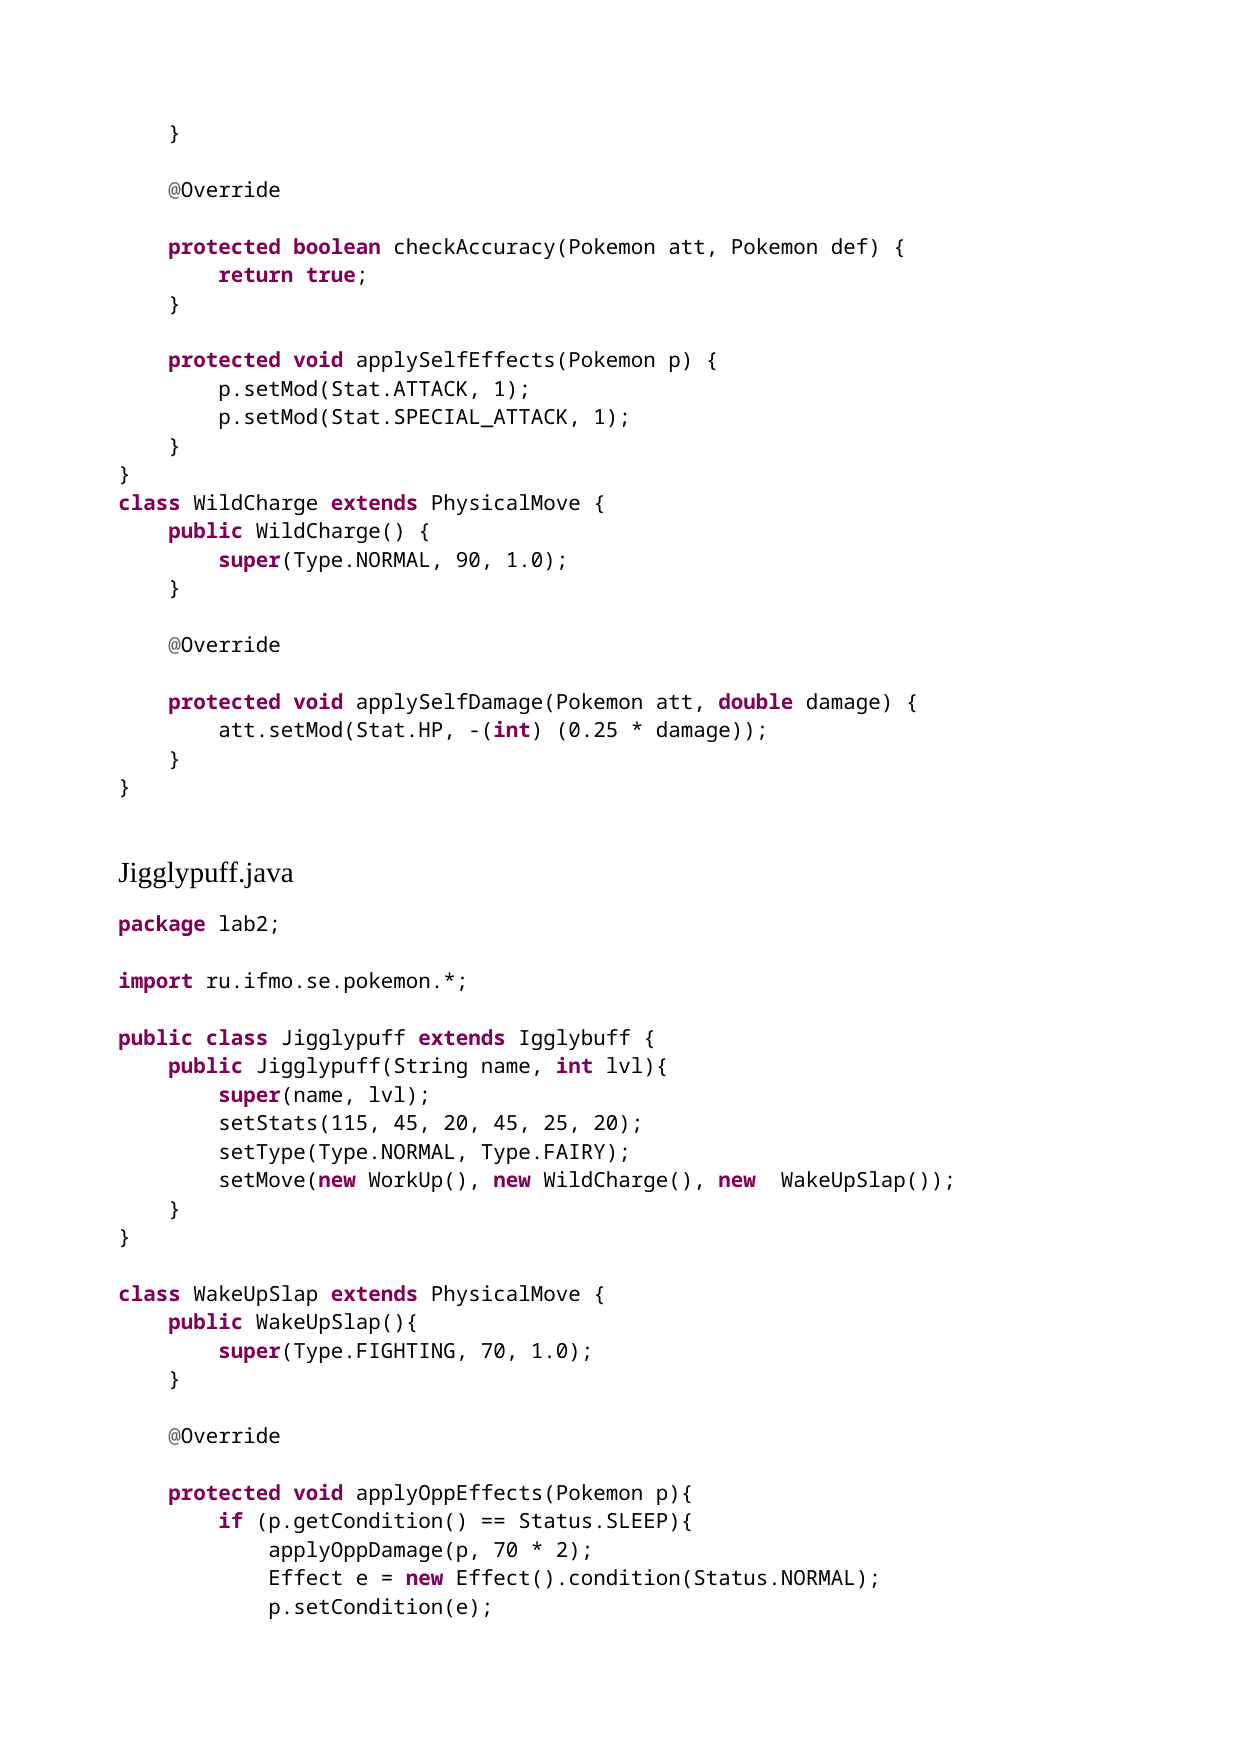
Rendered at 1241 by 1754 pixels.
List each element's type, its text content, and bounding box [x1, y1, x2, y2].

text protected void applySelfEffects(Pokemon p) { [118, 346, 1152, 374]
text att.setMod(Stat.HP, -(int) (0.25 * damage)); [118, 715, 1152, 744]
text } [118, 772, 1152, 801]
text super(name, lvl); [118, 1080, 1152, 1108]
text } [118, 1364, 1152, 1393]
text } [118, 459, 1152, 488]
text applyOppDamage(p, 70 * 2); [118, 1535, 1152, 1563]
text if (p.getCondition() == Status.SLEEP){ [118, 1507, 1152, 1535]
text } [118, 289, 1152, 317]
text protected boolean checkAccuracy(Pokemon att, Pokemon def) { [118, 232, 1152, 260]
text protected void applyOppEffects(Pokemon p){ [118, 1478, 1152, 1507]
text Effect e = new Effect().condition(Status.NORMAL); [118, 1563, 1152, 1592]
text protected void applySelfDamage(Pokemon att, double damage) { [118, 687, 1152, 715]
text super(Type.FIGHTING, 70, 1.0); [118, 1336, 1152, 1364]
text } [118, 1222, 1152, 1251]
text p.setMod(Stat.ATTACK, 1); [118, 374, 1152, 402]
text } [118, 431, 1152, 459]
text import ru.ifmo.se.pokemon.*; [118, 966, 1152, 995]
text public WakeUpSlap(){ [118, 1307, 1152, 1336]
text setType(Type.NORMAL, Type.FAIRY); [118, 1137, 1152, 1165]
text package lab2; [118, 909, 1152, 938]
text class WakeUpSlap extends PhysicalMove { [118, 1279, 1152, 1307]
text p.setCondition(e); [118, 1592, 1152, 1620]
text public WildCharge() { [118, 516, 1152, 545]
text } [118, 1194, 1152, 1222]
text @Override [118, 1421, 1152, 1450]
text p.setMod(Stat.SPECIAL_ATTACK, 1); [118, 402, 1152, 431]
text super(Type.NORMAL, 90, 1.0); [118, 545, 1152, 573]
text @Override [118, 630, 1152, 658]
text setStats(115, 45, 20, 45, 25, 20); [118, 1108, 1152, 1137]
text public Jigglypuff(String name, int lvl){ [118, 1052, 1152, 1080]
text return true; [118, 260, 1152, 289]
text class WildCharge extends PhysicalMove { [118, 488, 1152, 516]
text } [118, 744, 1152, 772]
text } [118, 573, 1152, 602]
text } [118, 118, 1152, 147]
text setMove(new WorkUp(), new WildCharge(), new WakeUpSlap()); [118, 1165, 1152, 1194]
text public class Jigglypuff extends Igglybuff { [118, 1023, 1152, 1052]
text @Override [118, 175, 1152, 203]
text Jigglypuff.java [118, 855, 1152, 888]
